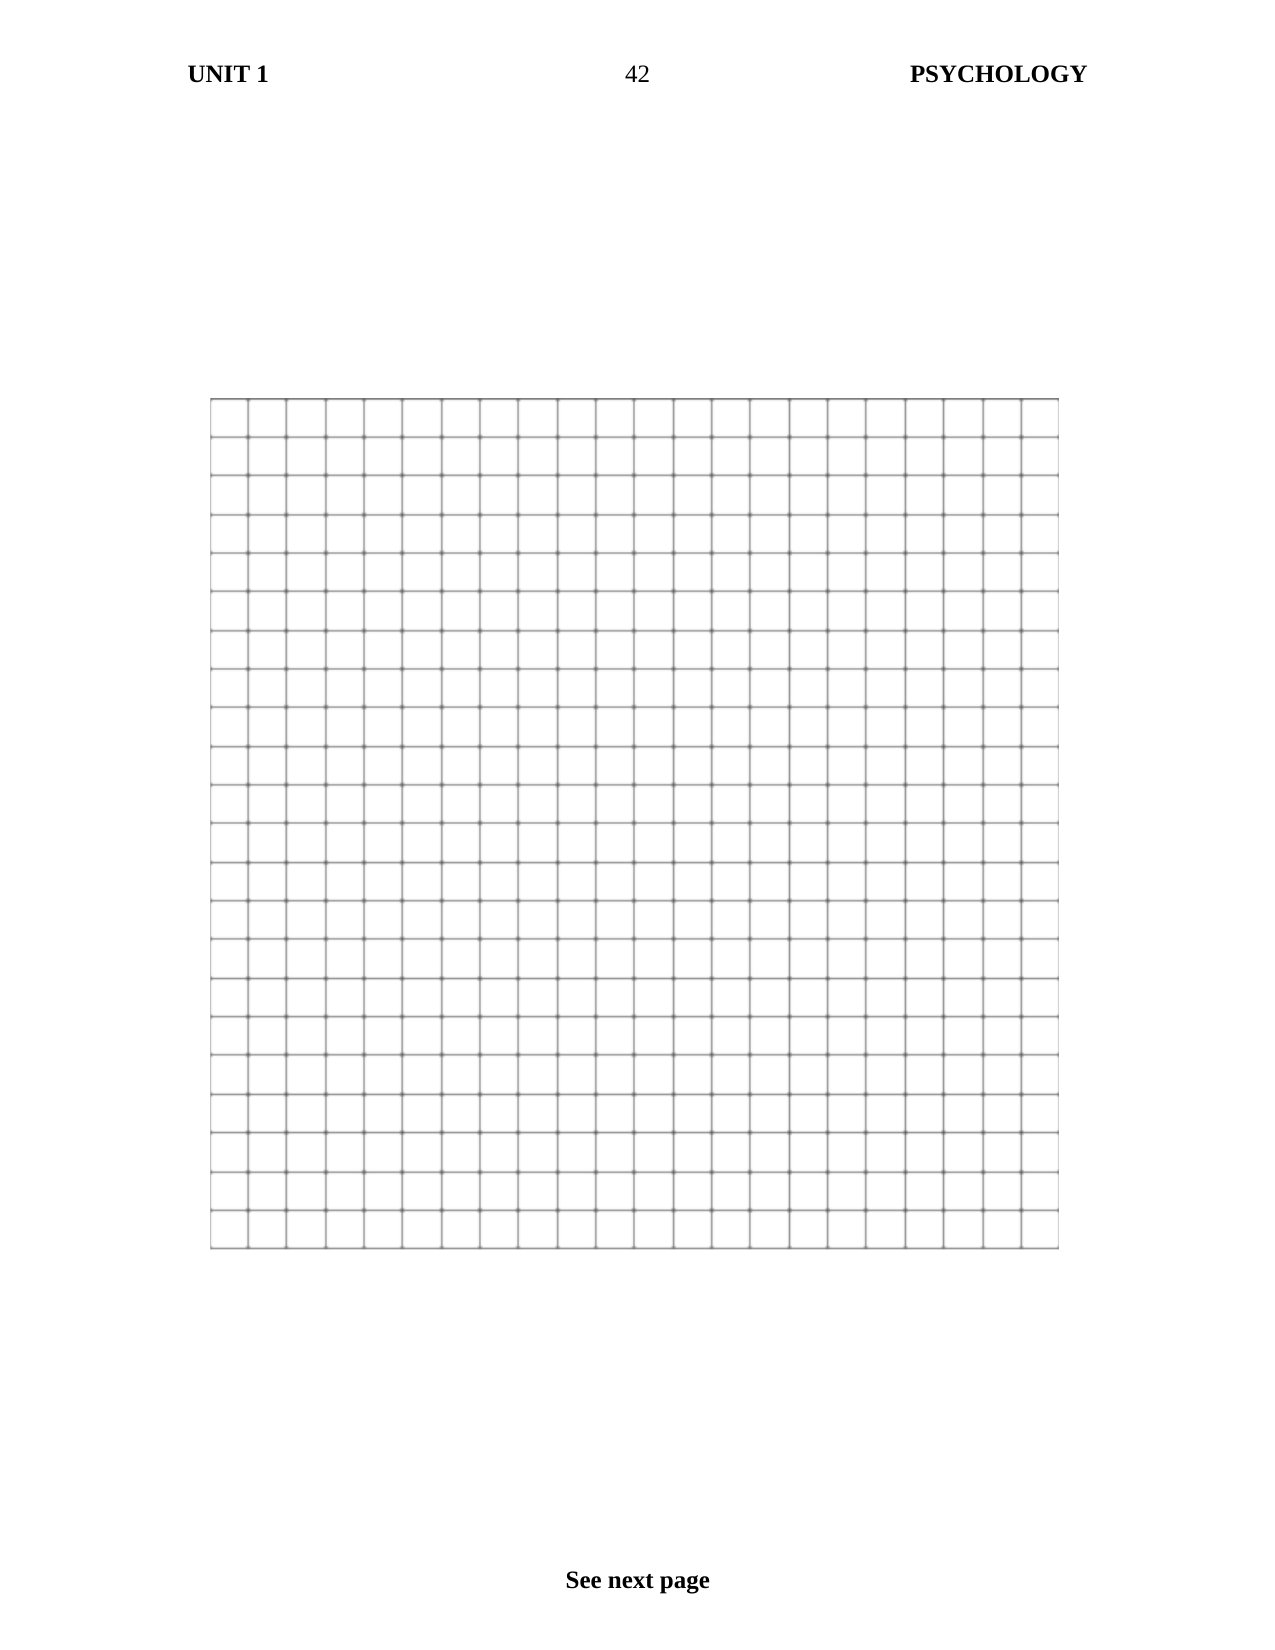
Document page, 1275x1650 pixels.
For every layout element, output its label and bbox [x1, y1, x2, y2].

picture [208, 398, 1059, 1248]
